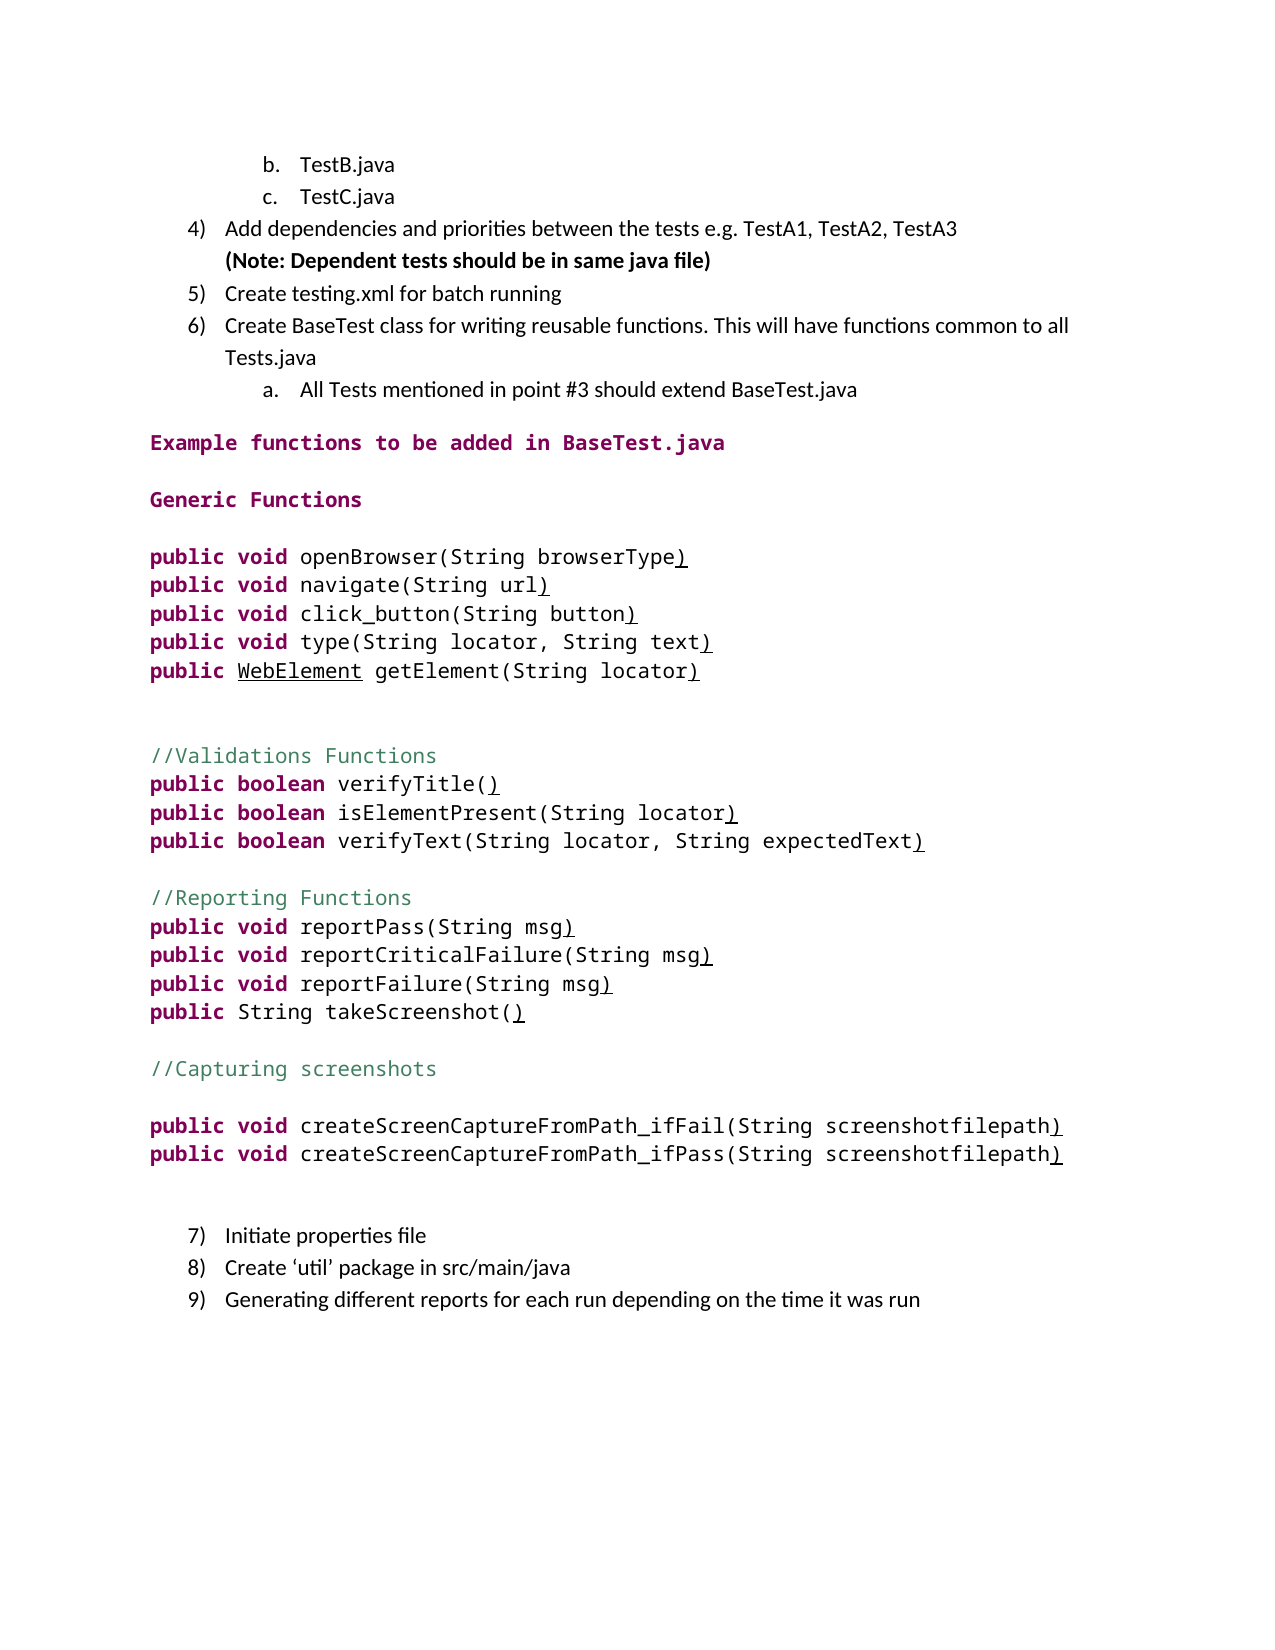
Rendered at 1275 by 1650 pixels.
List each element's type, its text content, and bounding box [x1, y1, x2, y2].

text //Validations Functions [150, 741, 1125, 769]
text public void createScreenCaptureFromPath_ifPass(String screenshotfilepath) [150, 1139, 1125, 1168]
list Create testing.xml for batch running [187, 279, 1125, 307]
text public void navigate(String url) [150, 571, 1125, 599]
text public boolean verifyText(String locator, String expectedText) [150, 826, 1125, 855]
list All Tests mentioned in point #3 should extend BaseTest.java [262, 375, 1125, 403]
text public void click_button(String button) [150, 599, 1125, 627]
text //Reporting Functions [150, 883, 1125, 912]
text public void type(String locator, String text) [150, 627, 1125, 656]
text Generic Functions [150, 485, 1125, 514]
list Create BaseTest class for writing reusable functions. This will have functions common to all Tests.java [187, 311, 1125, 371]
list Generating different reports for each run depending on the time it was run [187, 1285, 1125, 1313]
text public boolean isElementPresent(String locator) [150, 798, 1125, 826]
text //Capturing screenshots [150, 1054, 1125, 1082]
text public void createScreenCaptureFromPath_ifFail(String screenshotfilepath) [150, 1111, 1125, 1139]
list Create ‘util’ package in src/main/java [187, 1253, 1125, 1281]
text public void reportFailure(String msg) [150, 969, 1125, 997]
text public void reportPass(String msg) [150, 912, 1125, 940]
list TestC.java [262, 182, 1125, 210]
list TestB.java [262, 150, 1125, 178]
text public WebElement getElement(String locator) [150, 656, 1125, 684]
text public String takeScreenshot() [150, 997, 1125, 1026]
list Add dependencies and priorities between the tests e.g. TestA1, TestA2, TestA3 [187, 214, 1125, 242]
text public void openBrowser(String browserType) [150, 542, 1125, 571]
list (Note: Dependent tests should be in same java file) [225, 247, 1125, 274]
list Initiate properties file [187, 1221, 1125, 1249]
text public void reportCriticalFailure(String msg) [150, 940, 1125, 969]
text public boolean verifyTitle() [150, 769, 1125, 798]
text Example functions to be added in BaseTest.java [150, 428, 1125, 457]
